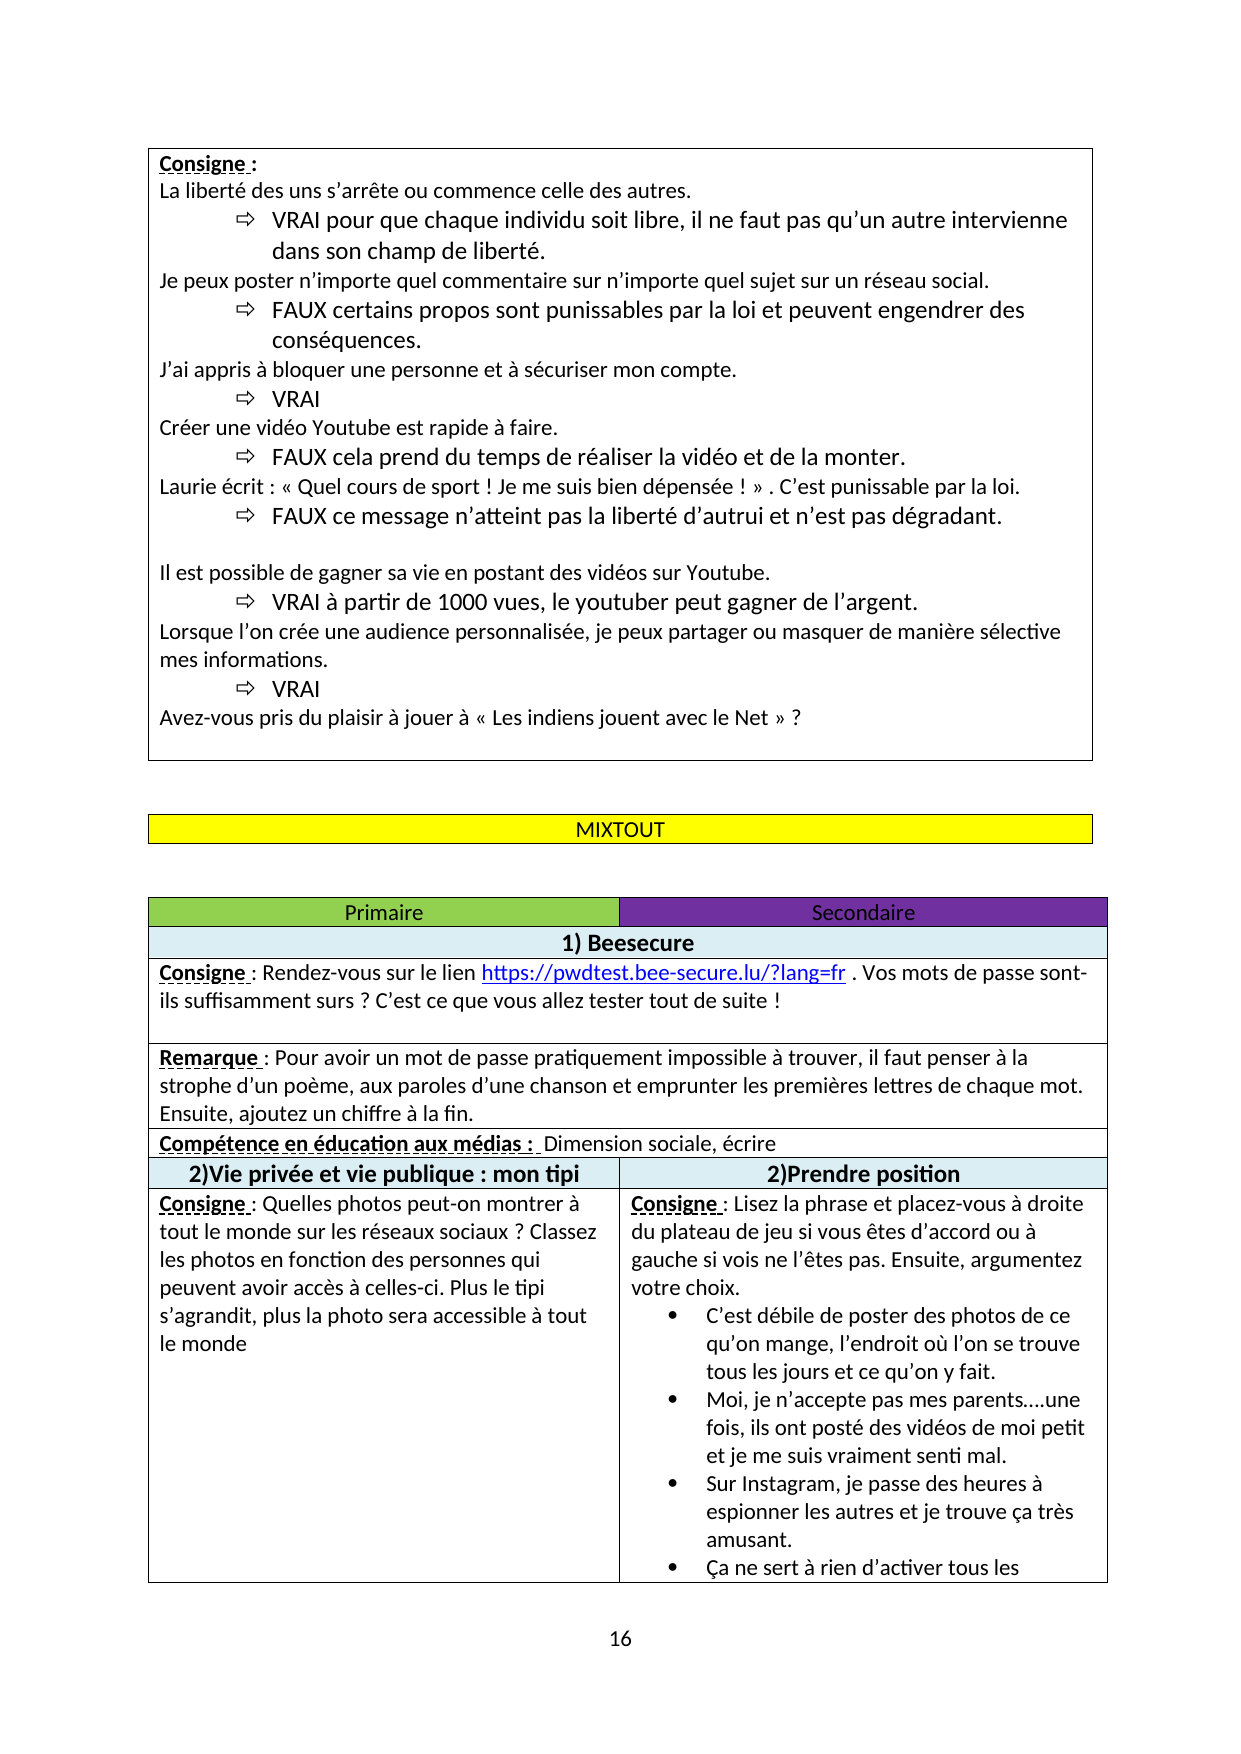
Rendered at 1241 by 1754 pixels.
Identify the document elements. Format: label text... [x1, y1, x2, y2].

table_cell 1) Beesecure [149, 927, 1107, 957]
table_cell Remarque : Pour avoir un mot de passe pratiquement impossible à trouver, il faut penser à la strophe d’un poème, aux paroles d’une chanson et emprunter les premières lettres de chaque mot. Ensuite, ajoutez un chiffre à la fin. [149, 1044, 1107, 1128]
table_cell Compétence en éducation aux médias : Dimension sociale, écrire [149, 1129, 1107, 1157]
table_header Secondaire [620, 898, 1107, 926]
table_cell Consigne : La liberté des uns s’arrête ou commence celle des autres. VRAI pour que chaque individu soit libre, il ne faut pas qu’un autre intervienne dans son champ de liberté. Je peux poster n’importe quel commentaire sur n’importe quel sujet sur un réseau social. FAUX certains propos sont punissables par la loi et peuvent engendrer des conséquences. J’ai appris à bloquer une personne et à sécuriser mon compte. VRAI Créer une vidéo Youtube est rapide à faire. FAUX cela prend du temps de réaliser la vidéo et de la monter. Laurie écrit : « Quel cours de sport ! Je me suis bien dépensée ! » . C’est punissable par la loi. FAUX ce message n’atteint pas la liberté d’autrui et n’est pas dégradant. Il est possible de gagner sa vie en postant des vidéos sur Youtube. VRAI à partir de 1000 vues, le youtuber peut gagner de l’argent. Lorsque l’on crée une audience personnalisée, je peux partager ou masquer de manière sélective mes informations. VRAI Avez-vous pris du plaisir à jouer à « Les indiens jouent avec le Net » ? [149, 149, 1092, 759]
table_header MIXTOUT [149, 815, 1092, 843]
table_cell 2)Vie privée et vie publique : mon tipi [149, 1158, 619, 1188]
table_cell Consigne : Rendez-vous sur le lien https://pwdtest.bee-secure.lu/?lang=fr . Vos mots de passe sont-ils suffisamment surs ? C’est ce que vous allez tester tout de suite ! [149, 959, 1107, 1042]
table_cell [620, 1189, 1107, 1582]
table_cell 2)Prendre position [620, 1158, 1107, 1188]
table_header Primaire [149, 898, 619, 926]
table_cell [149, 1189, 619, 1582]
